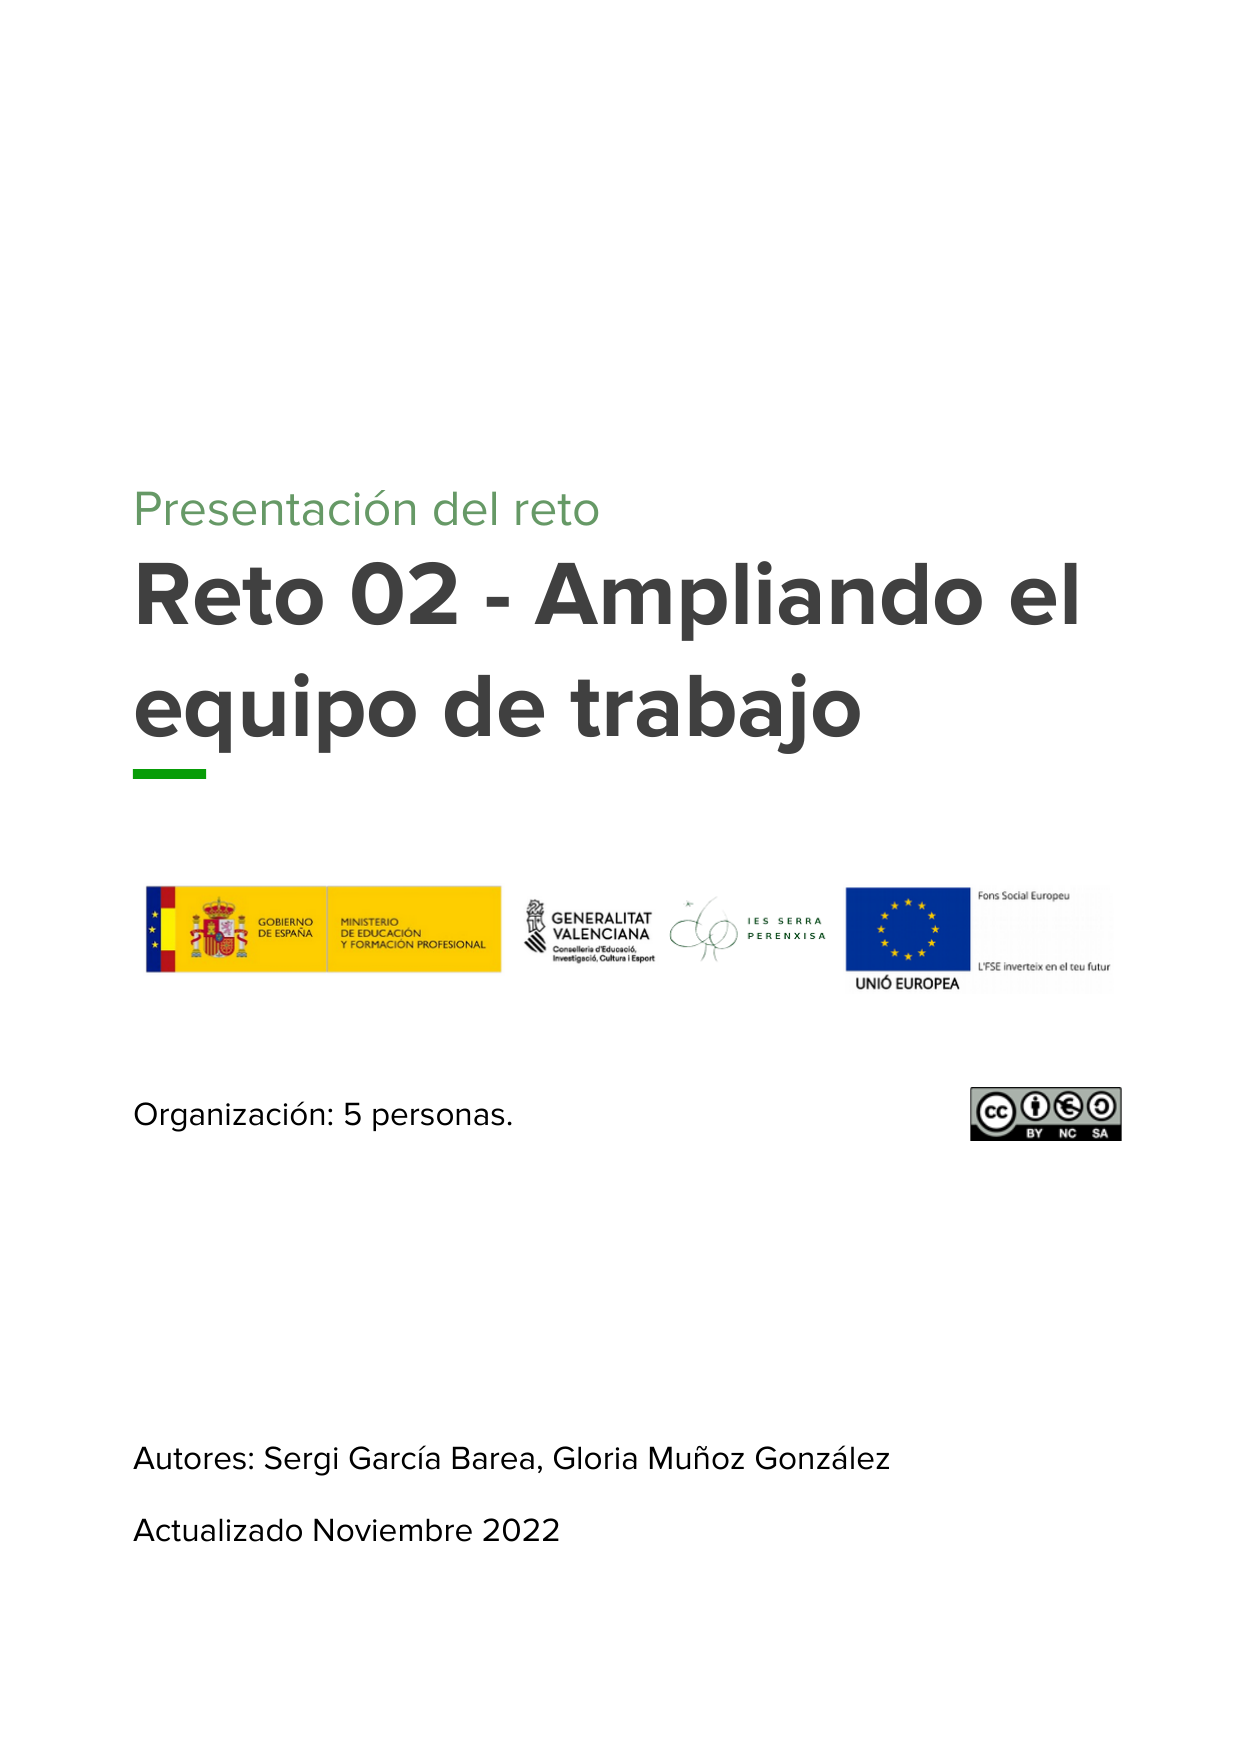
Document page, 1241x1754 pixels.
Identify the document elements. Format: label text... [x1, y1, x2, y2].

text Autores: Sergi García Barea, Gloria Muñoz González [133, 1439, 1122, 1480]
picture [970, 1087, 1122, 1141]
text Organización: 5 personas. [133, 1095, 970, 1136]
picture [132, 769, 207, 779]
picture [132, 867, 1122, 1005]
text Actualizado Noviembre 2022 [133, 1511, 1122, 1551]
title Presentación del reto Reto 02 - Ampliando el equipo de trabajo [133, 479, 1122, 763]
